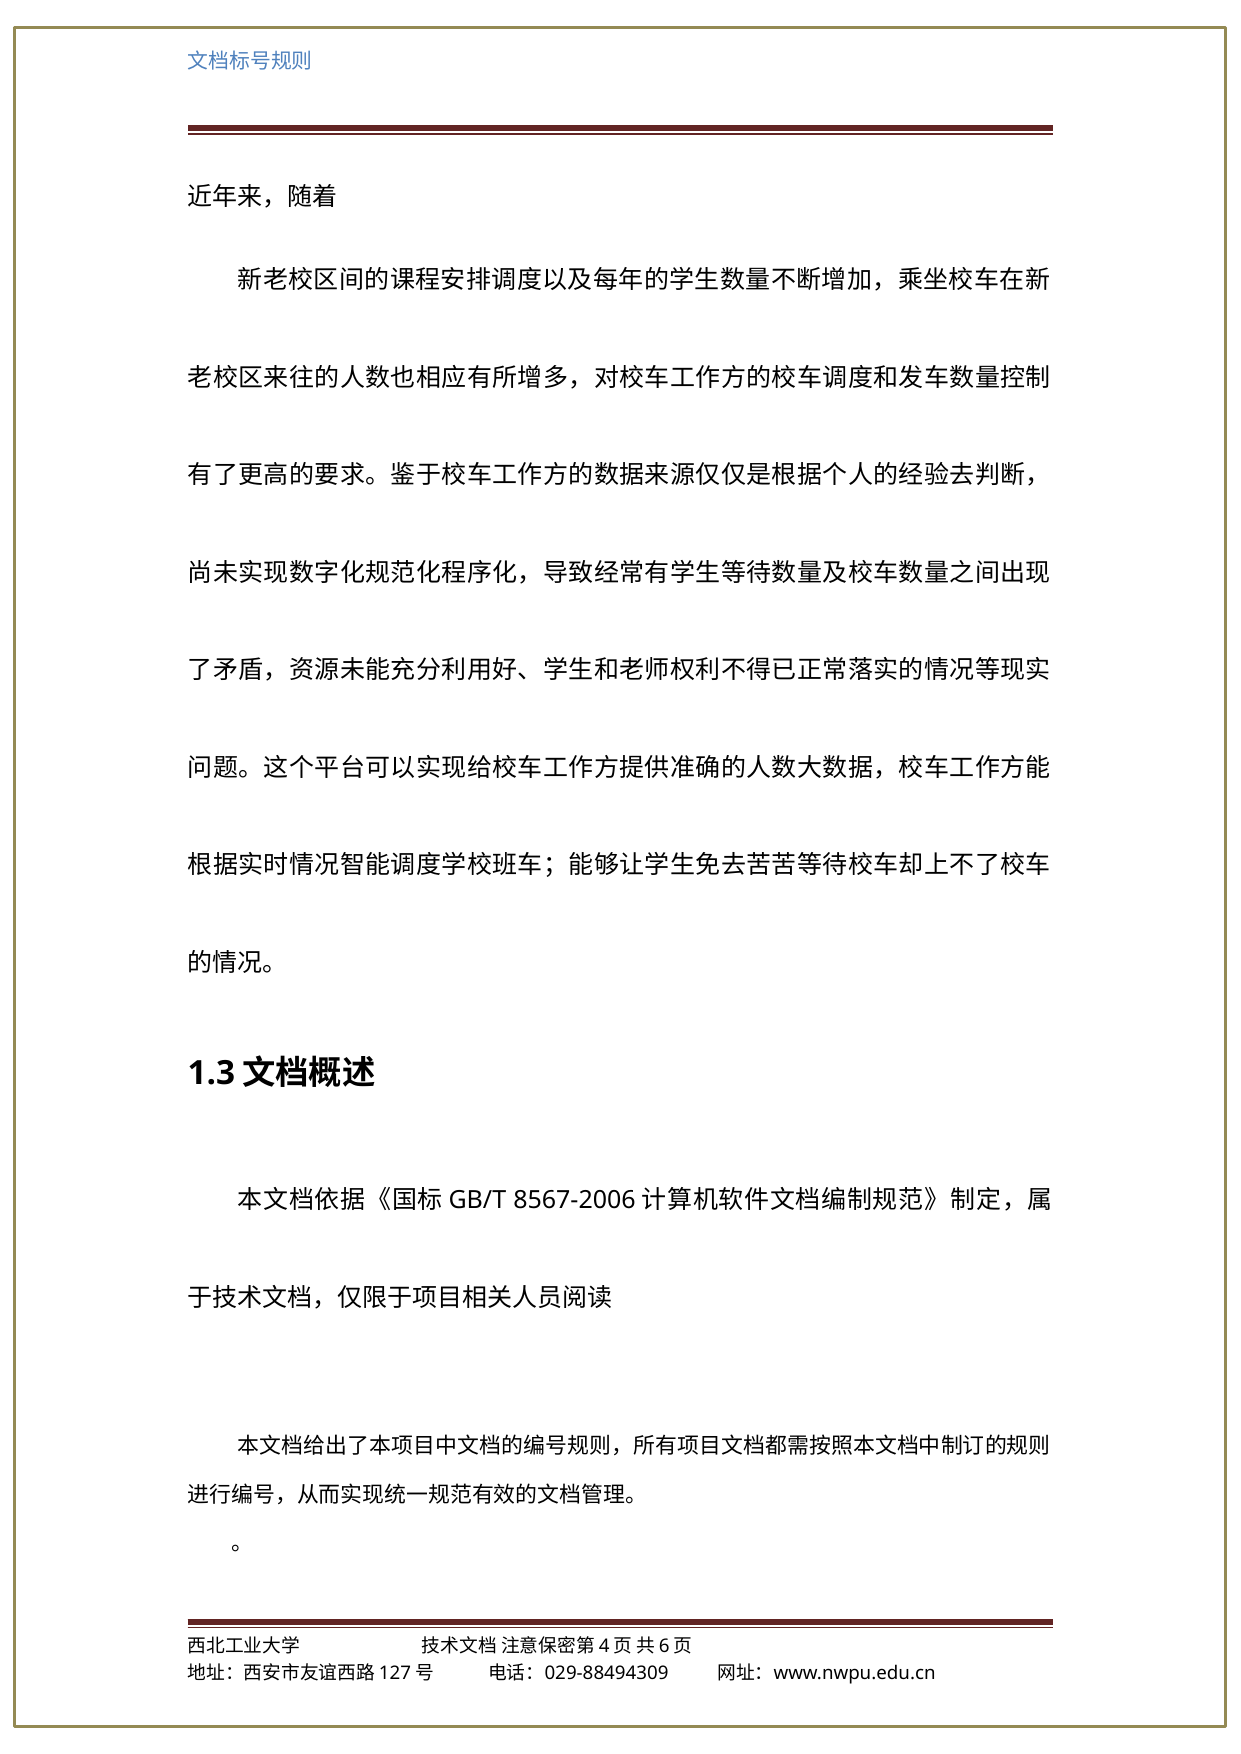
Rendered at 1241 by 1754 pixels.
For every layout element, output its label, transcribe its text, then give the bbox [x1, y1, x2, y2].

text 本文档依据《国标GB/T 8567-2006计算机软件文档编制规范》制定，属于技术文档，仅限于项目相关人员阅读 [187, 1165, 1053, 1328]
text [187, 162, 1053, 227]
text 。 [187, 1525, 1053, 1557]
text 新老校区间的课程安排调度以及每年的学生数量不断增加，乘坐校车在新老校区来往的人数也相应有所增多，对校车工作方的校车调度和发车数量控制有了更高的要求。鉴于校车工作方的数据来源仅仅是根据个人的经验去判断，尚未实现数字化规范化程序化，导致经常有学生等待数量及校车数量之间出现了矛盾，资源未能充分利用好、学生和老师权利不得已正常落实的情况等现实问题。这个平台可以实现给校车工作方提供准确的人数大数据，校车工作方能根据实时情况智能调度学校班车；能够让学生免去苦苦等待校车却上不了校车的情况。 [187, 245, 1053, 993]
subtitle 1.3文档概述 [187, 1038, 1053, 1103]
